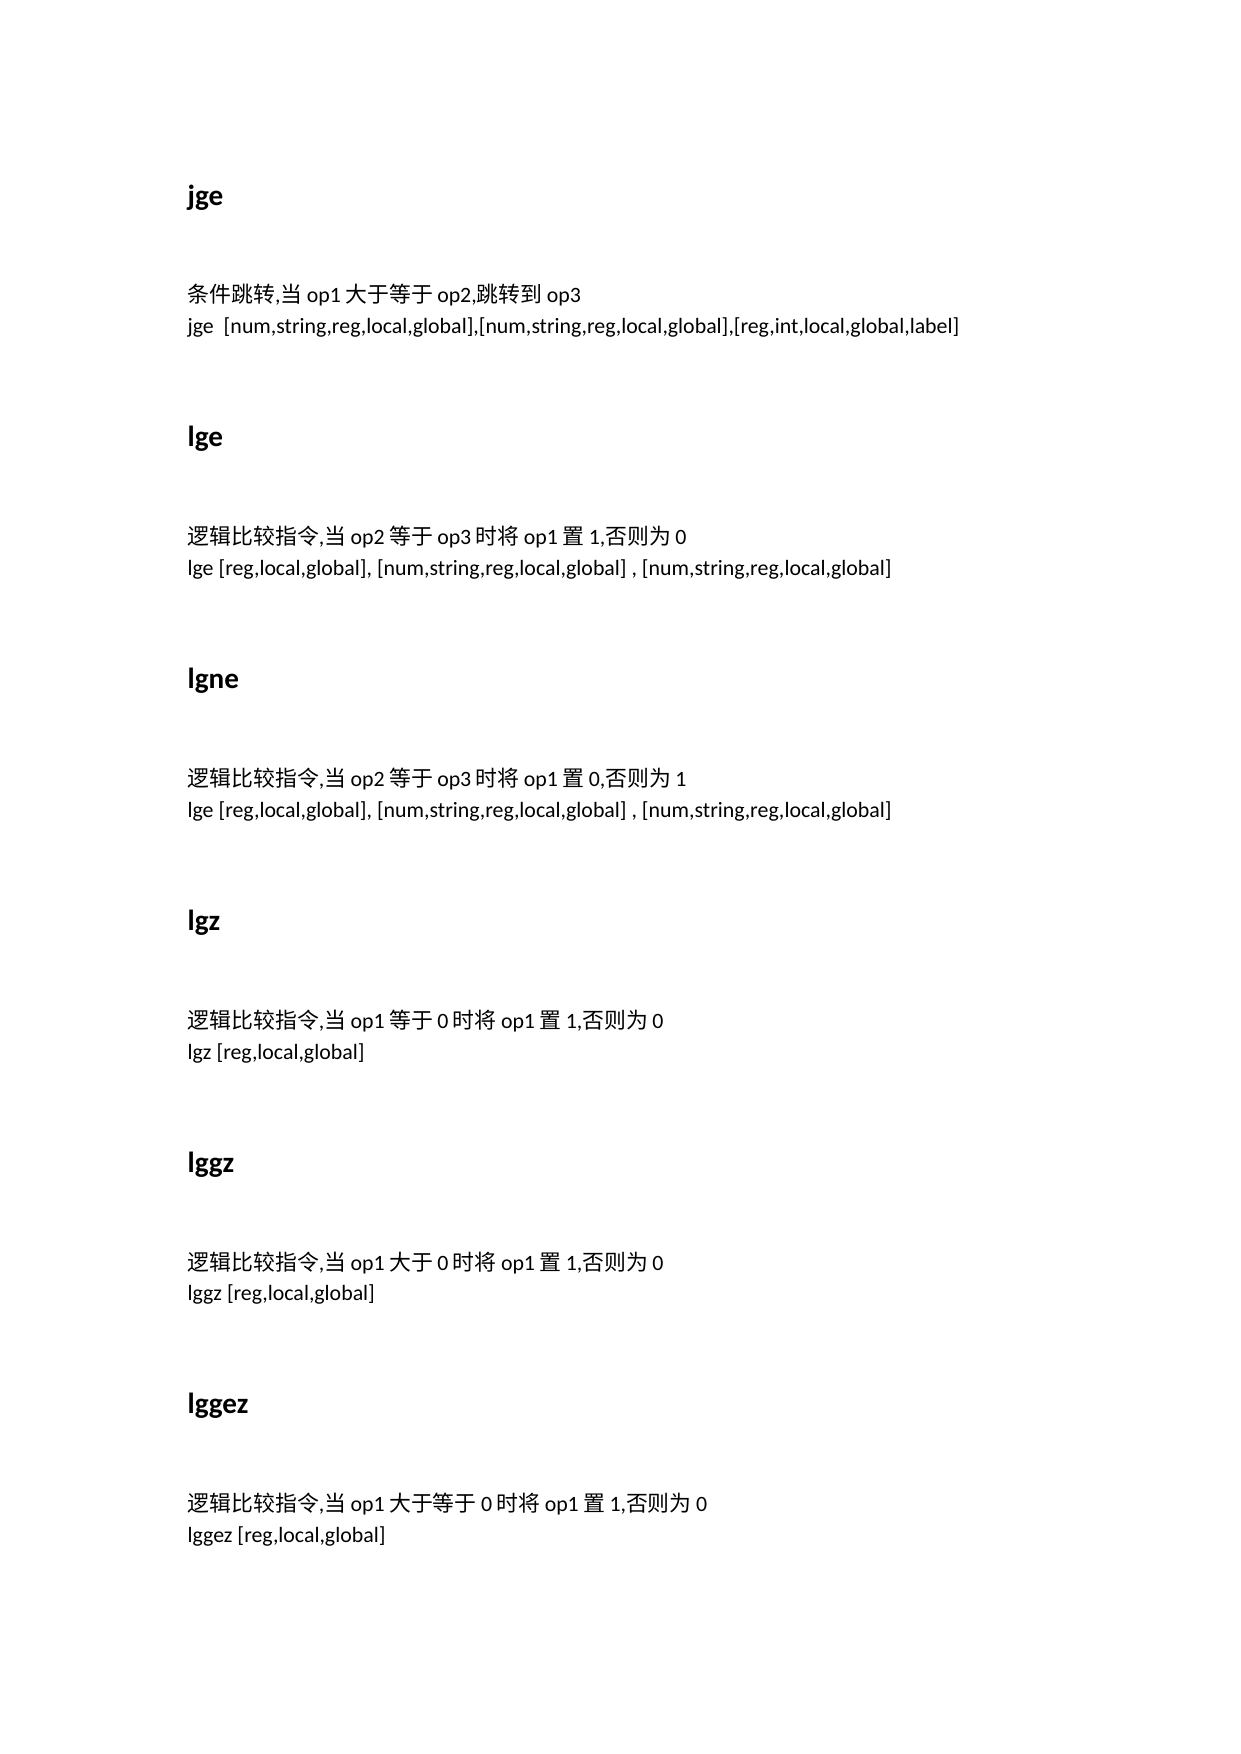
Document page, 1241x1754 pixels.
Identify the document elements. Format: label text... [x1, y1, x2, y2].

text 条件跳转,当op1大于等于op2,跳转到op3 [187, 277, 1053, 309]
text lge [reg,local,global], [num,string,reg,local,global] , [num,string,reg,local,global] [187, 551, 1053, 584]
text lge [reg,local,global], [num,string,reg,local,global] , [num,string,reg,local,global] [187, 793, 1053, 826]
text 逻辑比较指令,当op1等于0时将op1置1,否则为0 [187, 1002, 1053, 1035]
subtitle lggez [187, 1371, 1053, 1436]
text 逻辑比较指令,当op2等于op3时将op1置1,否则为0 [187, 519, 1053, 551]
subtitle lge [187, 404, 1053, 469]
text lggz [reg,local,global] [187, 1277, 1053, 1309]
subtitle lgz [187, 887, 1053, 952]
text 逻辑比较指令,当op1大于等于0时将op1置1,否则为0 [187, 1486, 1053, 1518]
subtitle lggz [187, 1129, 1053, 1194]
text jge [num,string,reg,local,global],[num,string,reg,local,global],[reg,int,local,global,label] [187, 309, 1053, 342]
subtitle lgne [187, 646, 1053, 711]
text 逻辑比较指令,当op2等于op3时将op1置0,否则为1 [187, 761, 1053, 793]
text lgz [reg,local,global] [187, 1035, 1053, 1067]
text 逻辑比较指令,当op1大于0时将op1置1,否则为0 [187, 1244, 1053, 1277]
text lggez [reg,local,global] [187, 1518, 1053, 1551]
subtitle jge [187, 162, 1053, 227]
